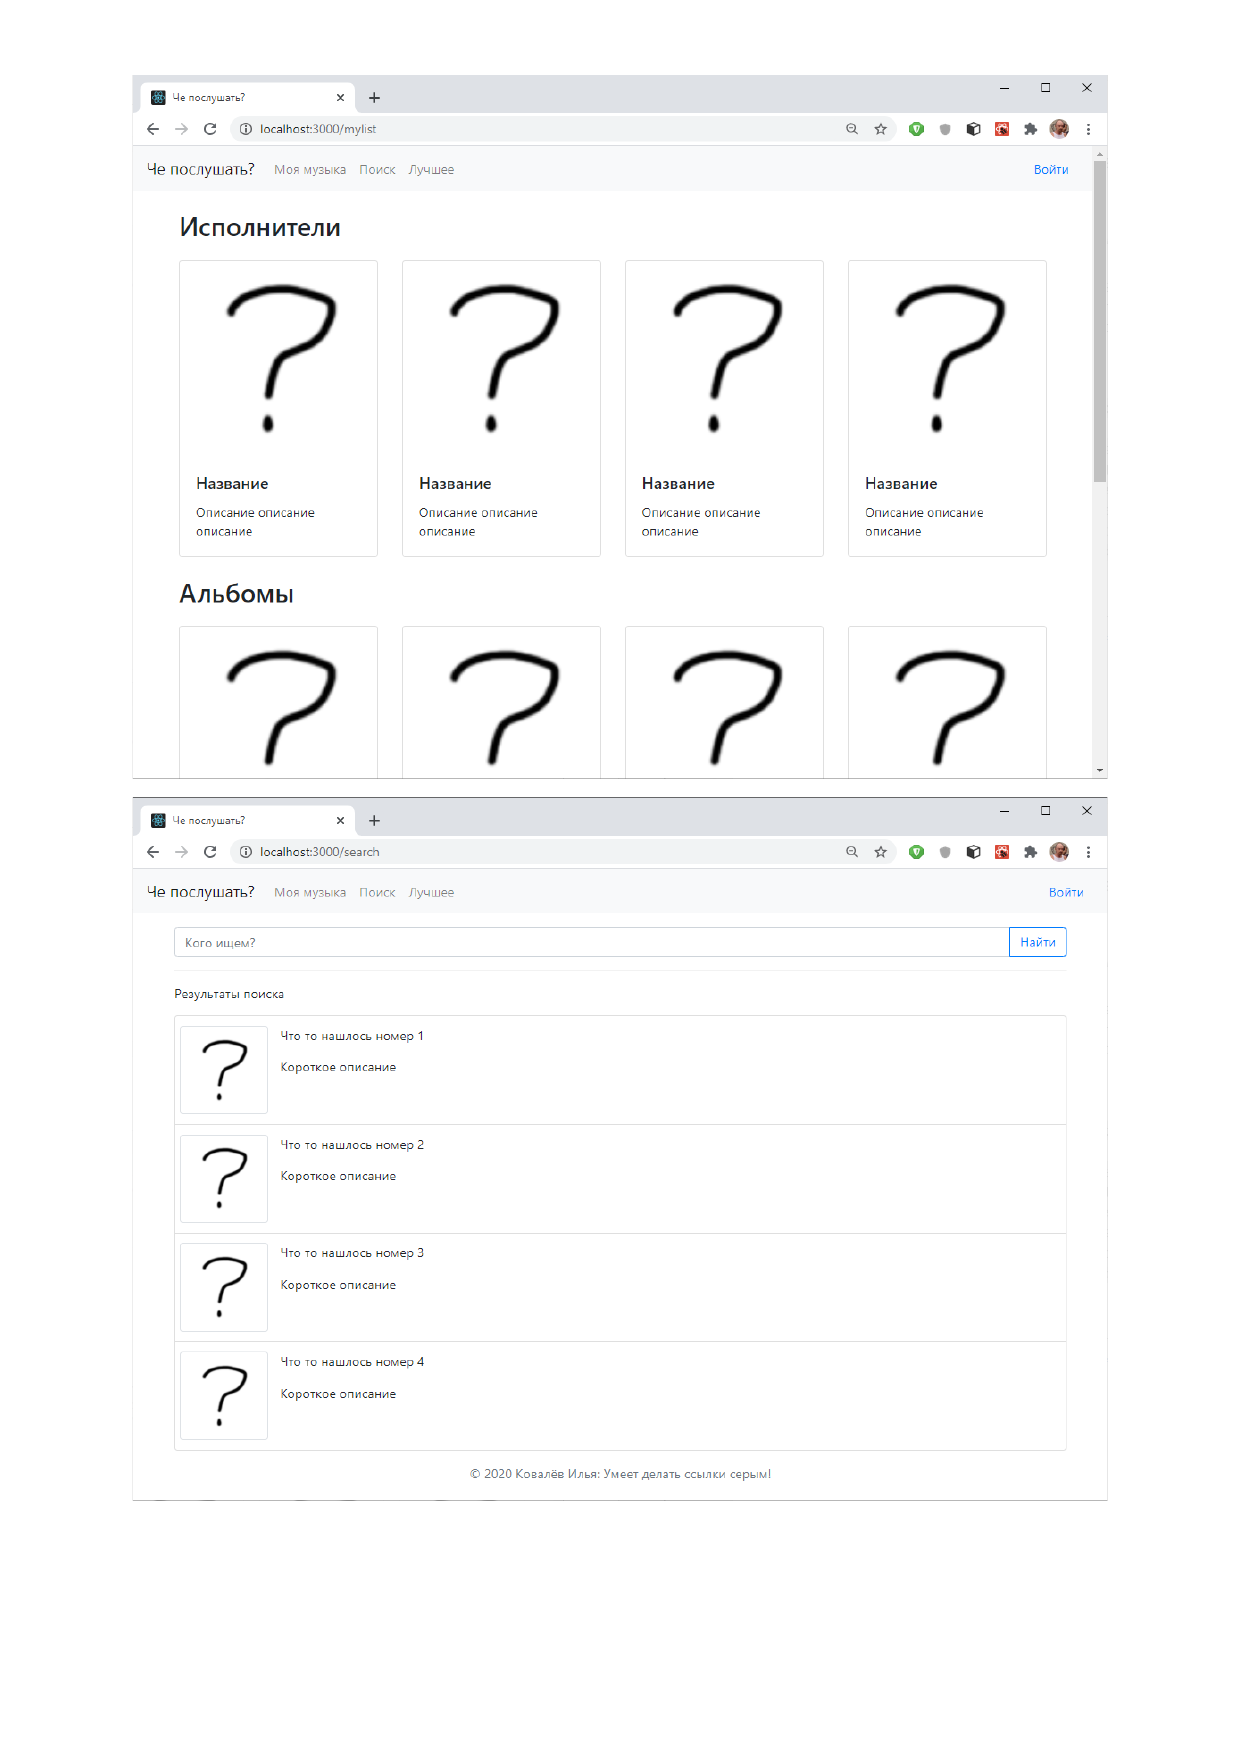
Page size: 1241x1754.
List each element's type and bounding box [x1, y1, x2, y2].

picture [132, 797, 1108, 1501]
picture [132, 75, 1108, 779]
